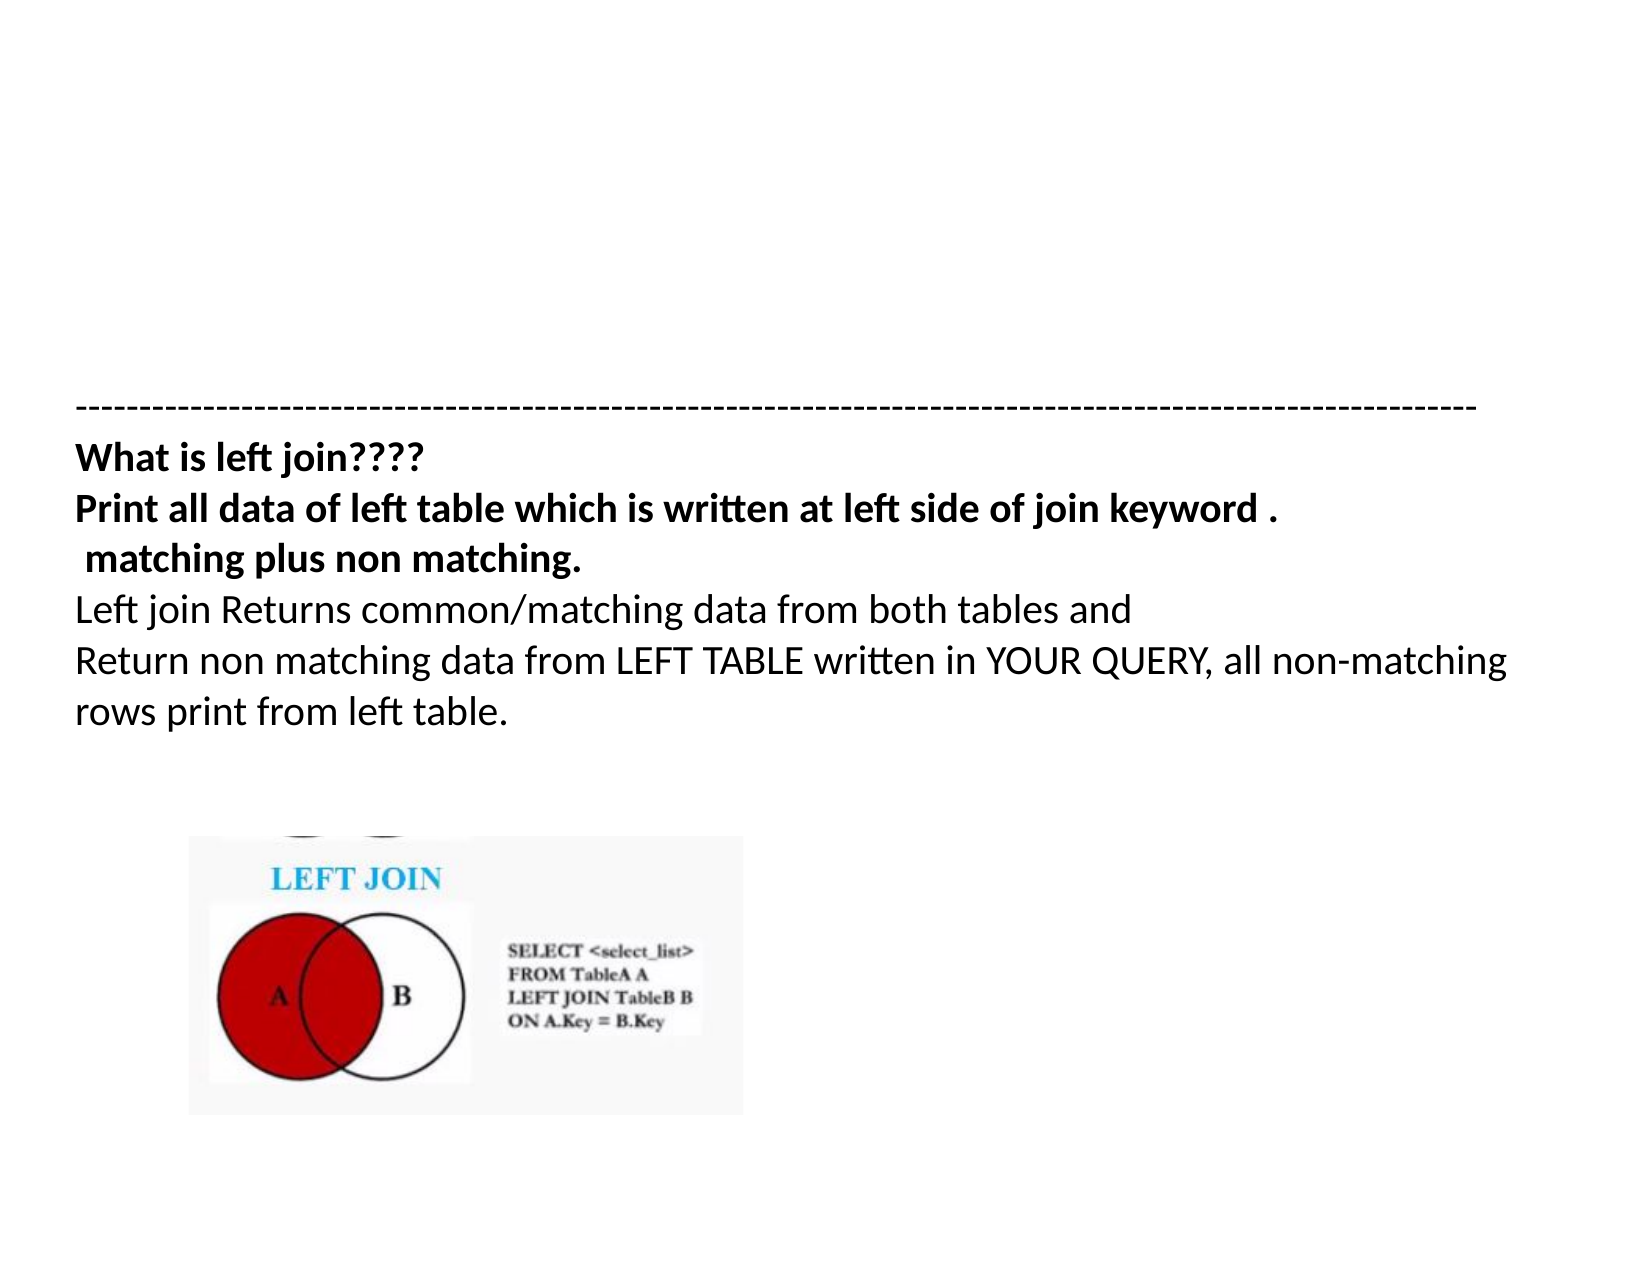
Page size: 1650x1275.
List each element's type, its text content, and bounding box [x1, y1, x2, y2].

text Return non matching data from LEFT TABLE written in YOUR QUERY, all non-matching rows print from left table. [75, 634, 1575, 736]
picture [187, 836, 742, 1113]
text matching plus non matching. [75, 532, 1575, 583]
text Left join Returns common/matching data from both tables and [75, 583, 1575, 634]
text -------------------------------------------------------------------------------------------------------------- [75, 380, 1575, 431]
text Print all data of left table which is written at left side of join keyword . [75, 482, 1575, 532]
text What is left join???? [75, 431, 1575, 482]
